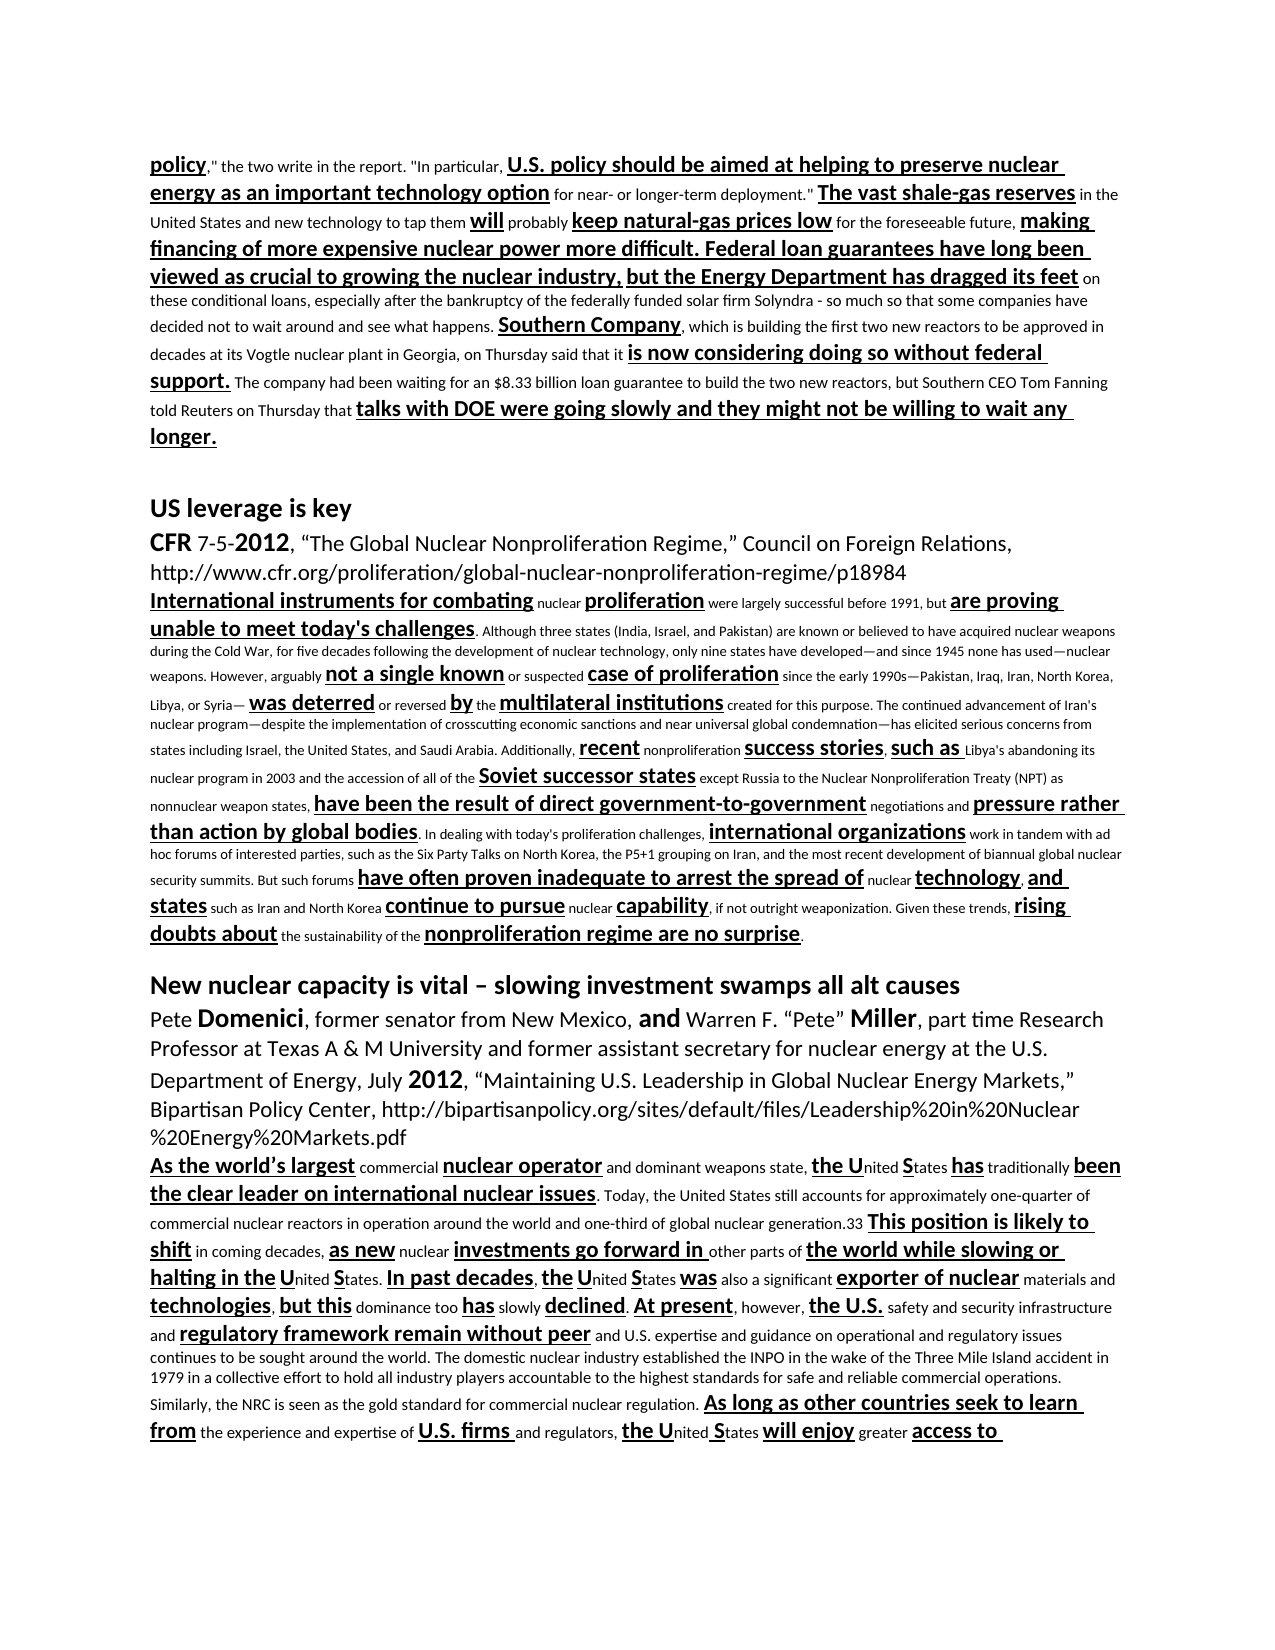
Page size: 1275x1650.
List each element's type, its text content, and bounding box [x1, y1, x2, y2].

text CFR 7-5-2012, “The Global Nuclear Nonproliferation Regime,” Council on Foreign Relations, http://www.cfr.org/proliferation/global-nuclear-nonproliferation-regime/p18984 [150, 525, 1125, 586]
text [150, 150, 1125, 451]
subtitle US leverage is key [150, 492, 1125, 525]
subtitle New nuclear capacity is vital – slowing investment swamps all alt causes [150, 968, 1125, 1001]
text International instruments for combating nuclear proliferation were largely successful before 1991, but are proving unable to meet today's challenges. Although three states (India, Israel, and Pakistan) are known or believed to have acquired nuclear weapons during the Cold War, for five decades following the development of nuclear technology, only nine states have developed—and since 1945 none has used—nuclear weapons. However, arguably not a single known or suspected case of proliferation since the early 1990s—Pakistan, Iraq, Iran, North Korea, Libya, or Syria— was deterred or reversed by the multilateral institutions created for this purpose. The continued advancement of Iran's nuclear program—despite the implementation of crosscutting economic sanctions and near universal global condemnation—has elicited serious concerns from states including Israel, the United States, and Saudi Arabia. Additionally, recent nonproliferation success stories, such as Libya's abandoning its nuclear program in 2003 and the accession of all of the Soviet successor states except Russia to the Nuclear Nonproliferation Treaty (NPT) as nonnuclear weapon states, have been the result of direct government-to-government negotiations and pressure rather than action by global bodies. In dealing with today's proliferation challenges, international organizations work in tandem with ad hoc forums of interested parties, such as the Six Party Talks on North Korea, the P5+1 grouping on Iran, and the most recent development of biannual global nuclear security summits. But such forums have often proven inadequate to arrest the spread of nuclear technology, and states such as Iran and North Korea continue to pursue nuclear capability, if not outright weaponization. Given these trends, rising doubts about the sustainability of the nonproliferation regime are no surprise. [150, 586, 1125, 947]
text Pete Domenici, former senator from New Mexico, and Warren F. “Pete” Miller, part time Research Professor at Texas A & M University and former assistant secretary for nuclear energy at the U.S. Department of Energy, July 2012, “Maintaining U.S. Leadership in Global Nuclear Energy Markets,” Bipartisan Policy Center, http://bipartisanpolicy.org/sites/default/files/Leadership%20in%20Nuclear%20Energy%20Markets.pdf [150, 1001, 1125, 1151]
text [150, 1151, 1125, 1444]
